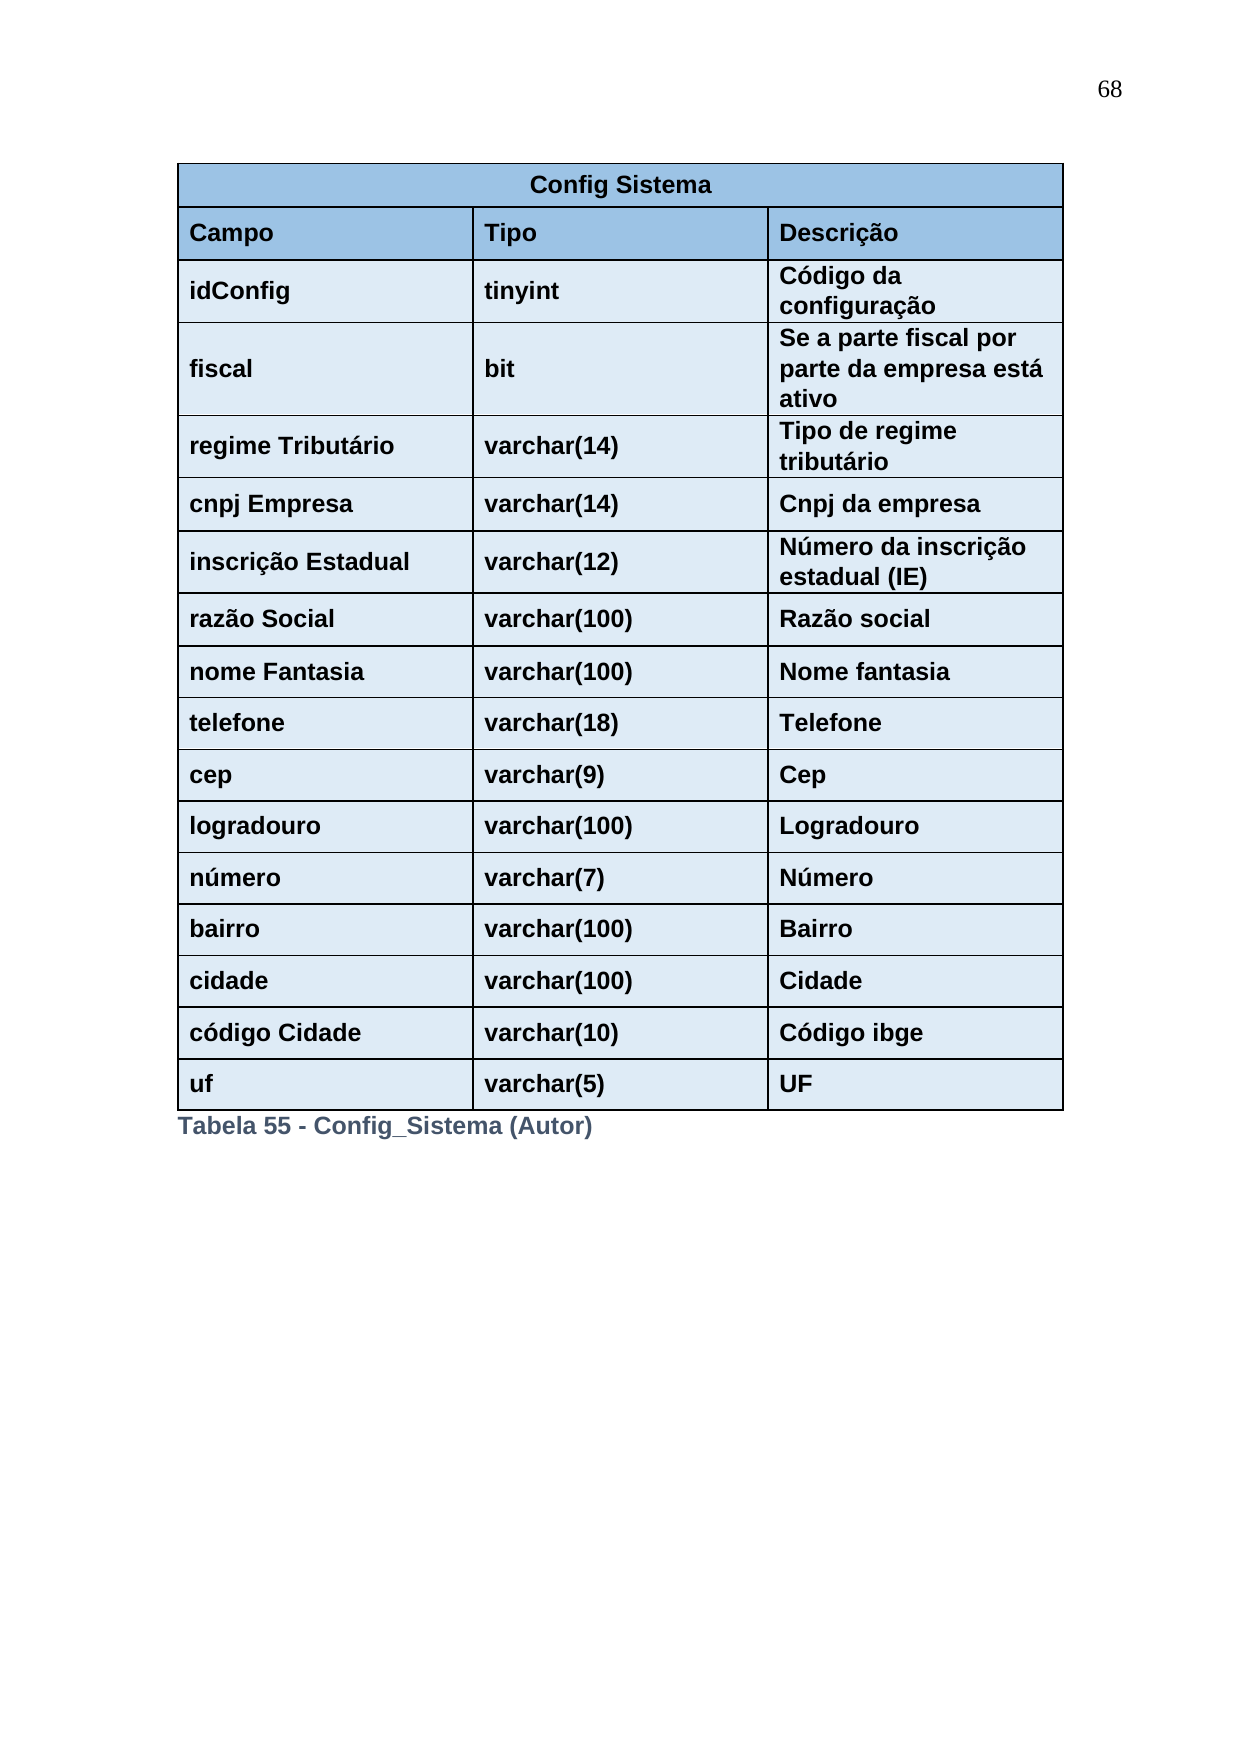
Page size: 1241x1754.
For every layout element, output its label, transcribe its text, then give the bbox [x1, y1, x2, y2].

table_cell varchar(7) [474, 853, 767, 903]
table_cell Código ibge [769, 1008, 1062, 1058]
table_cell telefone [179, 698, 472, 748]
table_cell varchar(100) [474, 956, 767, 1006]
table_cell Tipo de regime tributário [769, 416, 1062, 477]
table_cell Tipo [474, 208, 767, 259]
table_cell Código da configuração [769, 261, 1062, 322]
table_cell fiscal [179, 323, 472, 414]
table_cell cidade [179, 956, 472, 1006]
table_cell varchar(12) [474, 532, 767, 592]
table_cell Nome fantasia [769, 647, 1062, 697]
table_cell Número [769, 853, 1062, 903]
table_cell Razão social [769, 594, 1062, 645]
table_cell cep [179, 750, 472, 800]
table_cell Cidade [769, 956, 1062, 1006]
table_cell Número da inscrição estadual (IE) [769, 532, 1062, 592]
table_cell número [179, 853, 472, 903]
table_header Config Sistema [179, 164, 1062, 206]
table_cell Telefone [769, 698, 1062, 748]
table_cell varchar(14) [474, 416, 767, 477]
table_cell tinyint [474, 261, 767, 322]
table_cell nome Fantasia [179, 647, 472, 697]
table_cell varchar(14) [474, 478, 767, 530]
table_cell varchar(5) [474, 1060, 767, 1109]
table_cell inscrição Estadual [179, 532, 472, 592]
table_cell UF [769, 1060, 1062, 1109]
table_cell Se a parte fiscal por parte da empresa está ativo [769, 323, 1062, 414]
table_cell bairro [179, 905, 472, 955]
table_cell varchar(10) [474, 1008, 767, 1058]
table_cell uf [179, 1060, 472, 1109]
table_cell varchar(9) [474, 750, 767, 800]
table_cell bit [474, 323, 767, 414]
table_cell Campo [179, 208, 472, 259]
table_cell Logradouro [769, 802, 1062, 852]
table_cell varchar(100) [474, 905, 767, 955]
table_cell idConfig [179, 261, 472, 322]
table_cell Descrição [769, 208, 1062, 259]
table_cell regime Tributário [179, 416, 472, 477]
table_cell varchar(18) [474, 698, 767, 748]
table_cell varchar(100) [474, 802, 767, 852]
table_cell logradouro [179, 802, 472, 852]
table_cell cnpj Empresa [179, 478, 472, 530]
table_cell razão Social [179, 594, 472, 645]
table_cell Bairro [769, 905, 1062, 955]
table_cell código Cidade [179, 1008, 472, 1058]
table_cell Cep [769, 750, 1062, 800]
table_cell Cnpj da empresa [769, 478, 1062, 530]
table_cell varchar(100) [474, 647, 767, 697]
table_cell varchar(100) [474, 594, 767, 645]
